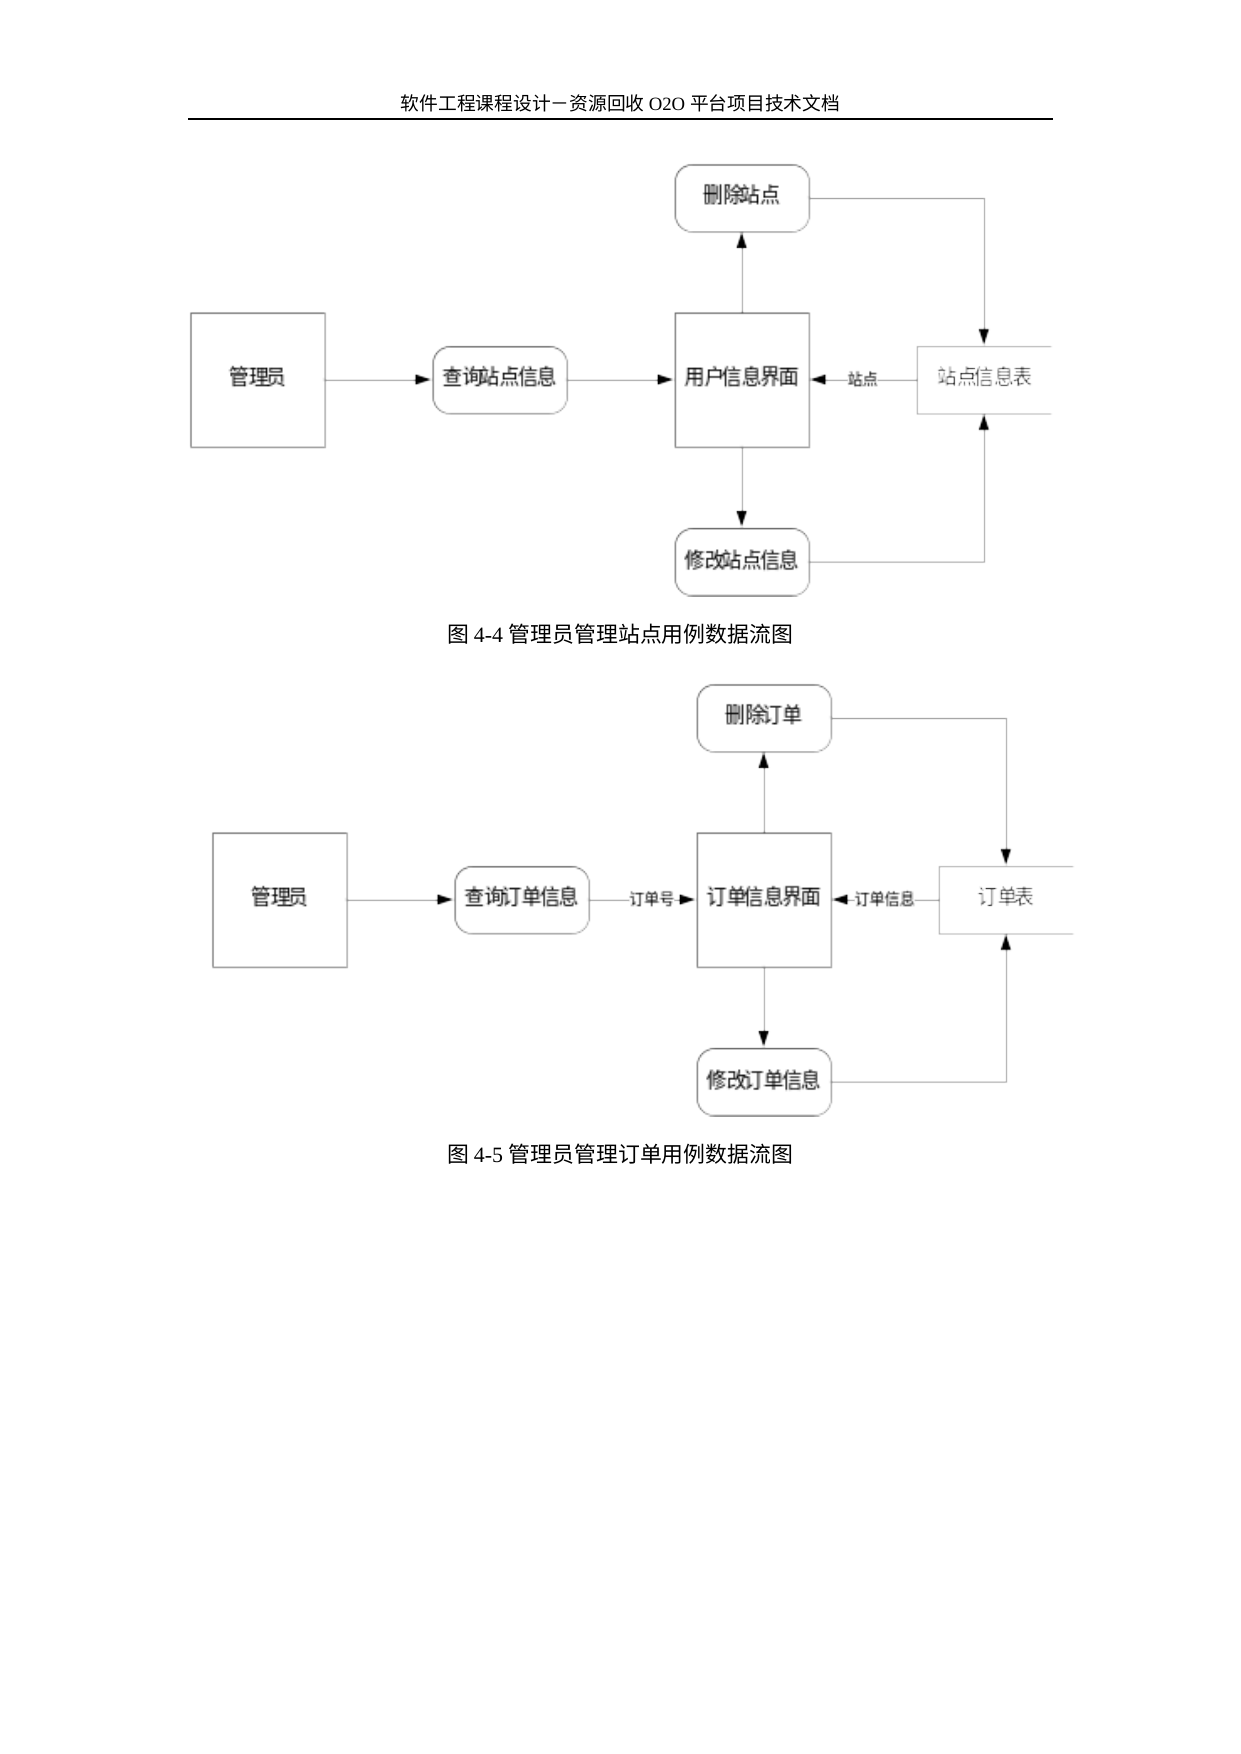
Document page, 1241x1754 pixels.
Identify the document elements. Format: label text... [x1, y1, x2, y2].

text 图4-5 管理员管理订单用例数据流图 [187, 1137, 1053, 1169]
text 图4-4 管理员管理站点用例数据流图 [187, 617, 1053, 649]
